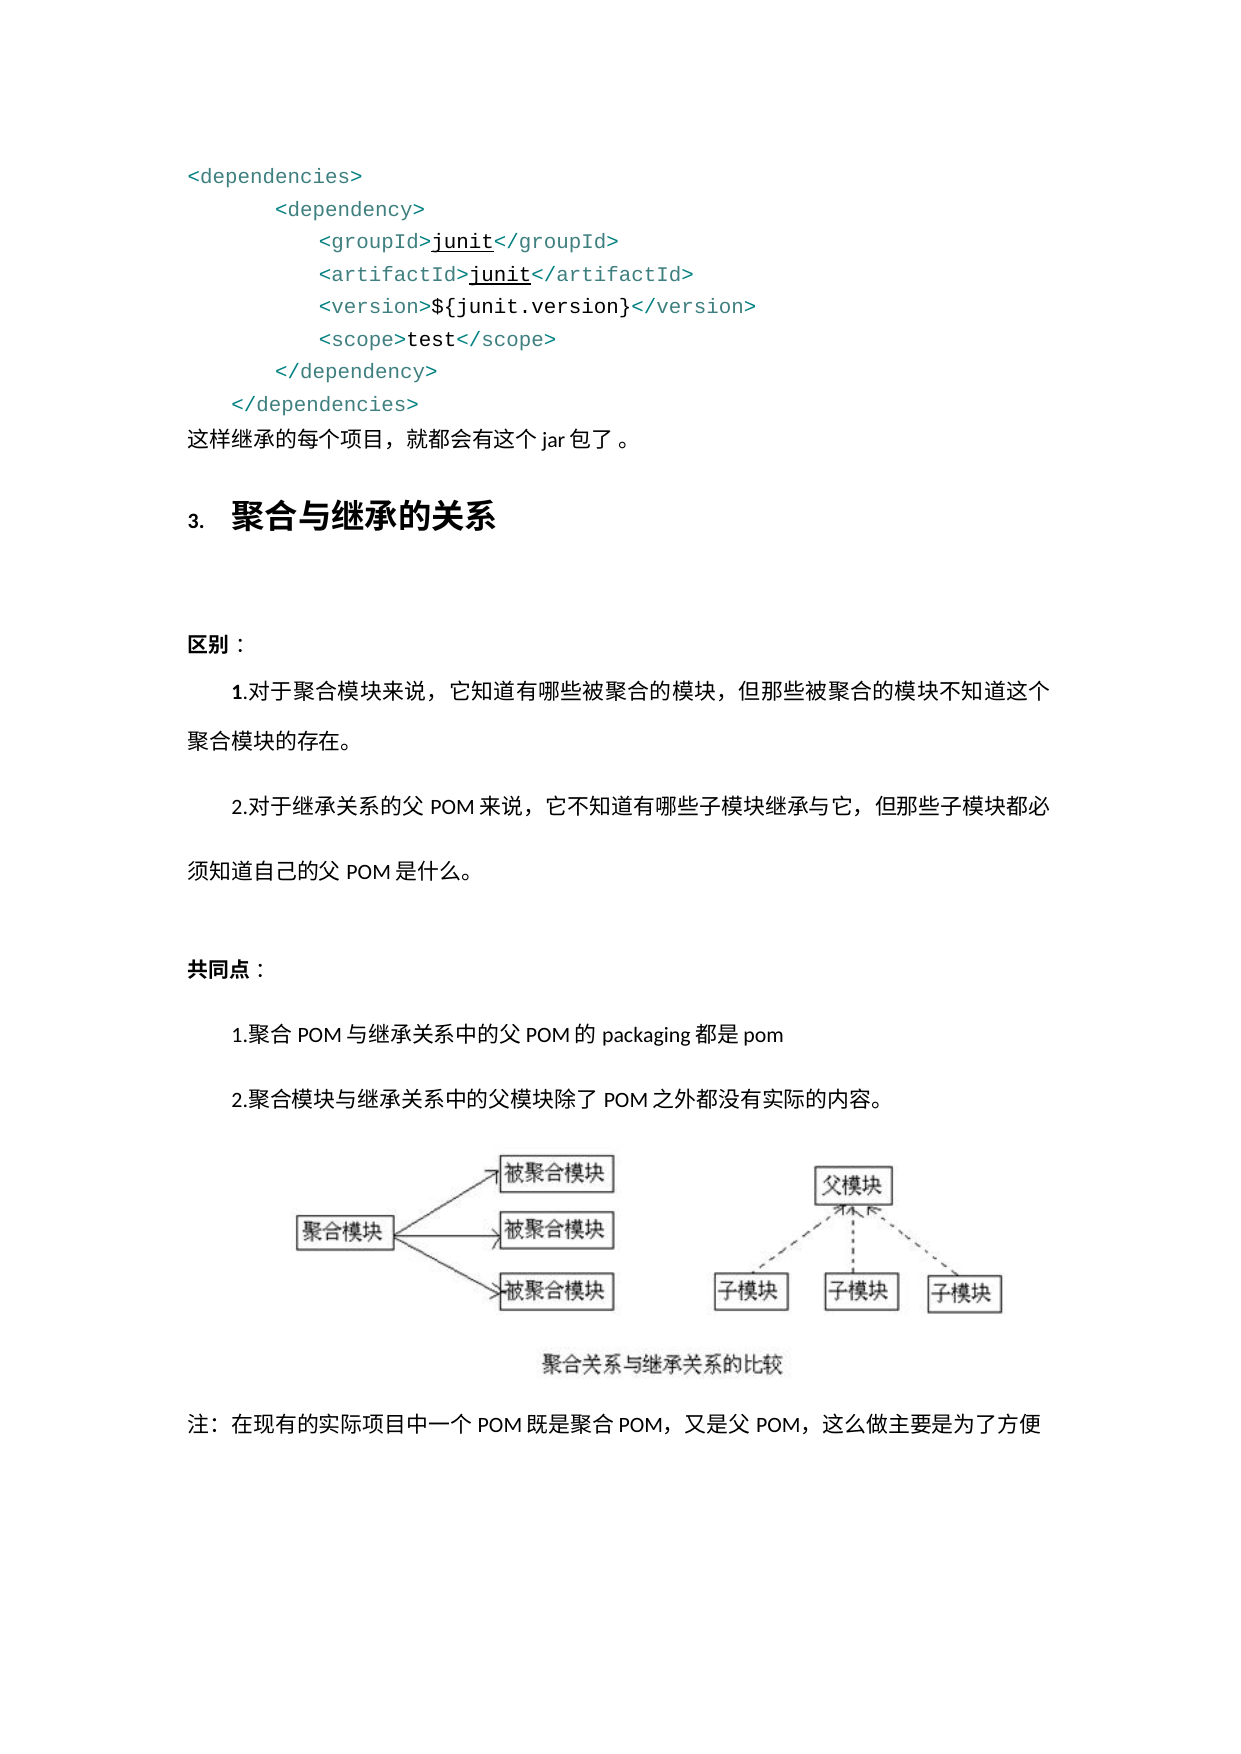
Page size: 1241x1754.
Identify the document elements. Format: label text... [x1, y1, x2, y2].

picture [187, 1134, 1053, 1383]
text 区别 ： [187, 609, 1053, 674]
text <scope>test</scope> [187, 324, 1053, 357]
text 1.聚合 POM与继承关系中的父POM的 packaging都是pom [187, 999, 1053, 1064]
text <groupId>junit</groupId> [187, 227, 1053, 259]
text <artifactId>junit</artifactId> [187, 259, 1053, 292]
text 注：在现有的实际项目中一个 POM既是聚合POM，又是父 POM，这么做主要是为了方便 [187, 1389, 1053, 1454]
text <version>${junit.version}</version> [187, 292, 1053, 324]
text 共同点 ： [187, 934, 1053, 999]
text 1.对于聚合模块来说，它知道有哪些被聚合的模块，但那些被聚合的模块不知道这个聚合模块的存在。 [187, 674, 1053, 771]
text 2.对于继承关系的父 POM来说，它不知道有哪些子模块继承与它，但那些子模块都必须知道自己的父 POM是什么。 [187, 771, 1053, 901]
text <dependencies> [187, 162, 1053, 194]
text </dependency> [187, 357, 1053, 389]
text </dependencies> [187, 389, 1053, 422]
text 2.聚合模块与继承关系中的父模块除了 POM之外都没有实际的内容。 [187, 1064, 1053, 1129]
text 这样继承的每个项目，就都会有这个jar包了 。 [187, 422, 1053, 454]
subtitle 聚合与继承的关系 [187, 482, 1053, 547]
text <dependency> [187, 194, 1053, 227]
